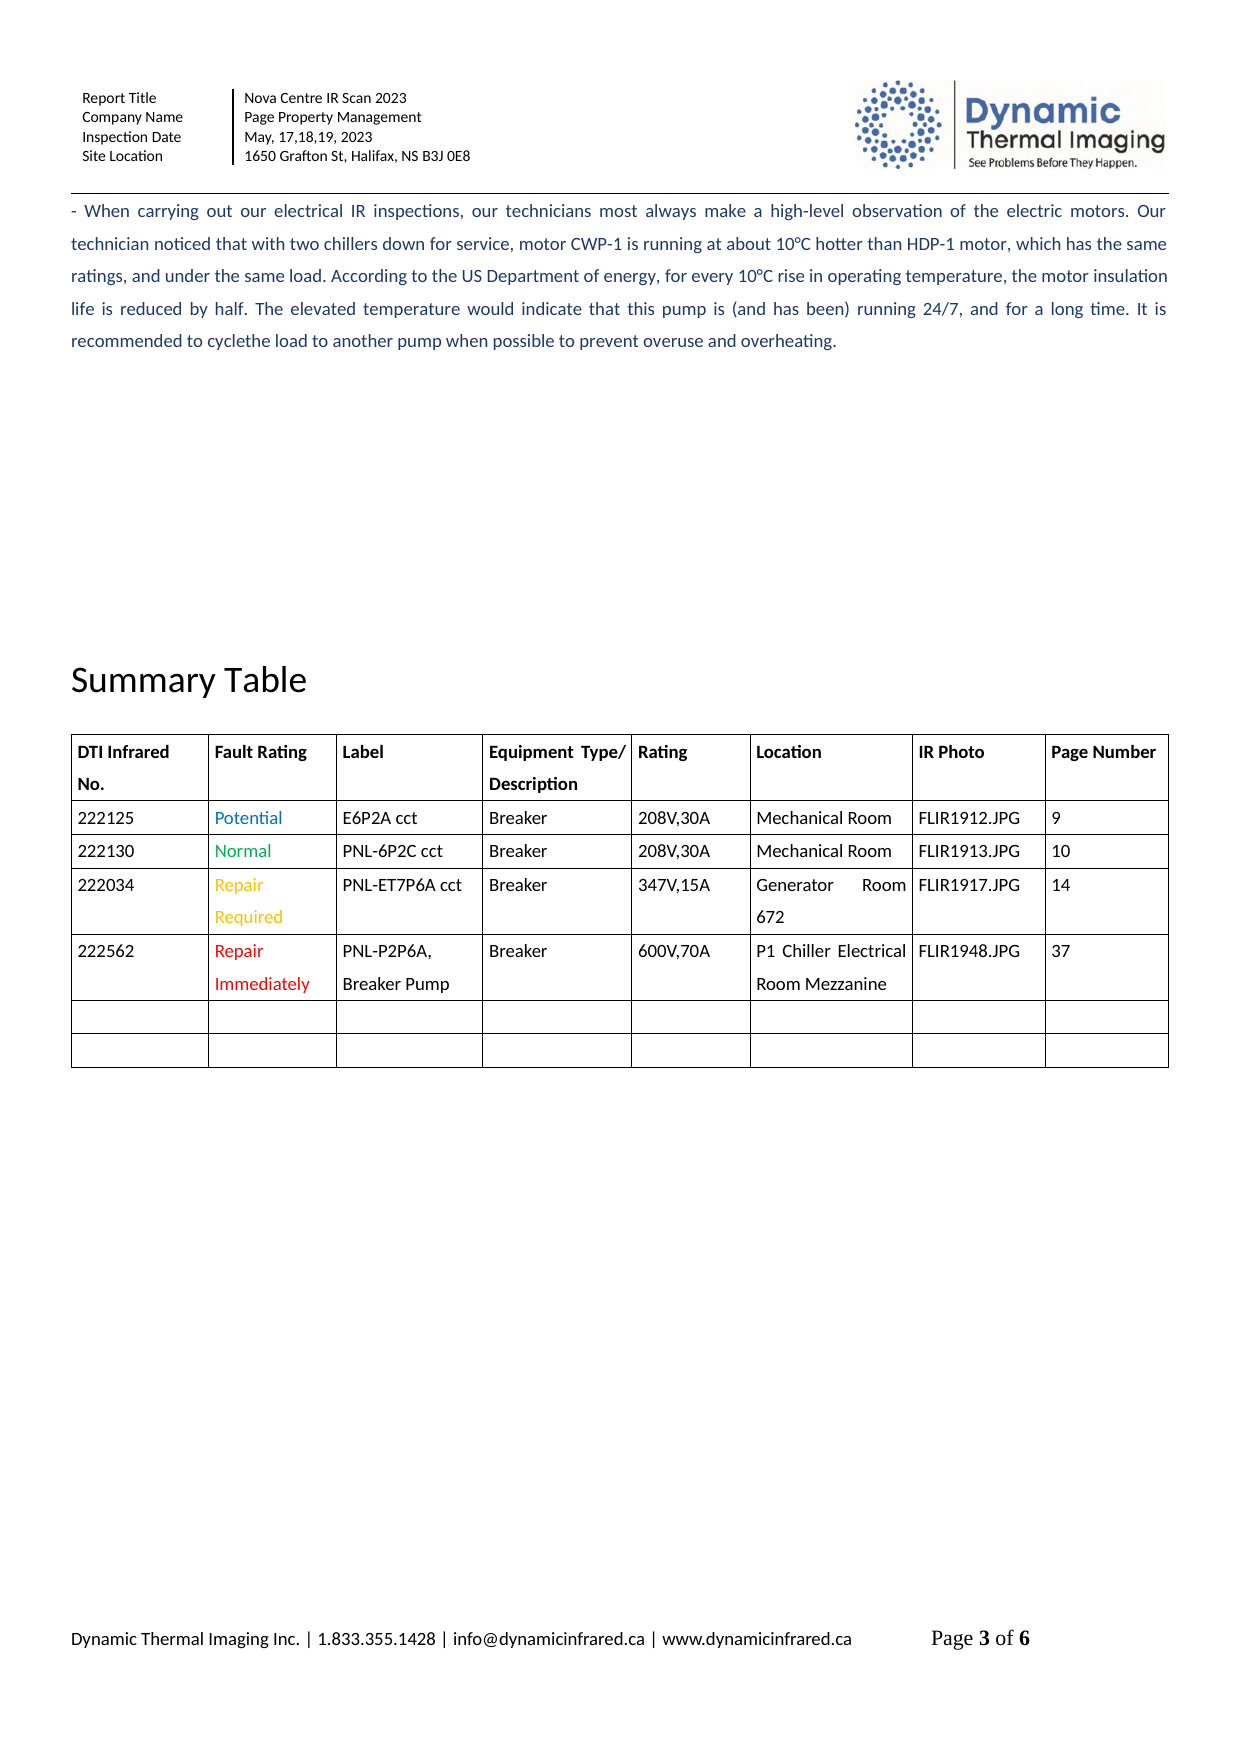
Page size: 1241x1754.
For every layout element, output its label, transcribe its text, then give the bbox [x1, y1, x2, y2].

table_cell [632, 1034, 750, 1067]
table_cell 222562 [72, 935, 208, 999]
table_cell 347V,15A [632, 869, 750, 933]
table_cell 222034 [72, 869, 208, 933]
table_cell Mechanical Room [751, 835, 912, 867]
table_cell Repair Required [209, 869, 336, 933]
text Summary Table [71, 646, 1169, 711]
table_header Page Number [1046, 735, 1168, 800]
table_cell [337, 1001, 482, 1033]
table_cell [209, 1001, 336, 1033]
table_cell Breaker [483, 869, 631, 933]
table_cell [1046, 1034, 1168, 1067]
table_cell 208V,30A [632, 835, 750, 867]
table_cell PNL-P2P6A, Breaker Pump [337, 935, 482, 999]
table_header Rating [632, 735, 750, 800]
table_cell 222125 [72, 801, 208, 834]
table_cell 222130 [72, 835, 208, 867]
table_header Location [751, 735, 912, 800]
table_cell [337, 1034, 482, 1067]
table_header Equipment Type/ Description [483, 735, 631, 800]
table_cell 37 [1046, 935, 1168, 999]
table_cell 208V,30A [632, 801, 750, 834]
table_cell [72, 1001, 208, 1033]
table_header DTI Infrared No. [72, 735, 208, 800]
table_cell PNL-ET7P6A cct [337, 869, 482, 933]
table_cell P1 Chiller Electrical Room Mezzanine [751, 935, 912, 999]
table_cell Normal [209, 835, 336, 867]
table_cell [913, 1034, 1045, 1067]
table_cell 600V,70A [632, 935, 750, 999]
table_cell 9 [1046, 801, 1168, 834]
table_cell Generator Room 672 [751, 869, 912, 933]
table_cell [72, 1034, 208, 1067]
table_cell FLIR1917.JPG [913, 869, 1045, 933]
picture [851, 75, 1169, 174]
table_cell Breaker [483, 935, 631, 999]
table_cell [751, 1034, 912, 1067]
table_cell E6P2A cct [337, 801, 482, 834]
table_cell [1046, 1001, 1168, 1033]
table_cell FLIR1948.JPG [913, 935, 1045, 999]
table_header IR Photo [913, 735, 1045, 800]
table_cell [751, 1001, 912, 1033]
table_cell Mechanical Room [751, 801, 912, 834]
table_header Label [337, 735, 482, 800]
table_cell Repair Immediately [209, 935, 336, 999]
table_cell 10 [1046, 835, 1168, 867]
table_header Fault Rating [209, 735, 336, 800]
table_cell [632, 1001, 750, 1033]
table_cell PNL-6P2C cct [337, 835, 482, 867]
table_cell [913, 1001, 1045, 1033]
table_cell [209, 1034, 336, 1067]
table_cell FLIR1912.JPG [913, 801, 1045, 834]
table_cell Breaker [483, 835, 631, 867]
table_cell 14 [1046, 869, 1168, 933]
table_cell FLIR1913.JPG [913, 835, 1045, 867]
table_cell [483, 1001, 631, 1033]
table_cell Breaker [483, 801, 631, 834]
table_cell [483, 1034, 631, 1067]
text - When carrying out our electrical IR inspections, our technicians most always make a high-level observation of the electric motors. Our technician noticed that with two chillers down for service, motor CWP-1 is running at about 10°C hotter than HDP-1 motor, which has the same ratings, and under the same load. According to the US Department of energy, for every 10°C rise in operating temperature, the motor insulation life is reduced by half. The elevated temperature would indicate that this pump is (and has been) running 24/7, and for a long time. It is recommended to cyclethe load to another pump when possible to prevent overuse and overheating. [71, 195, 1169, 357]
table_cell Potential [209, 801, 336, 834]
